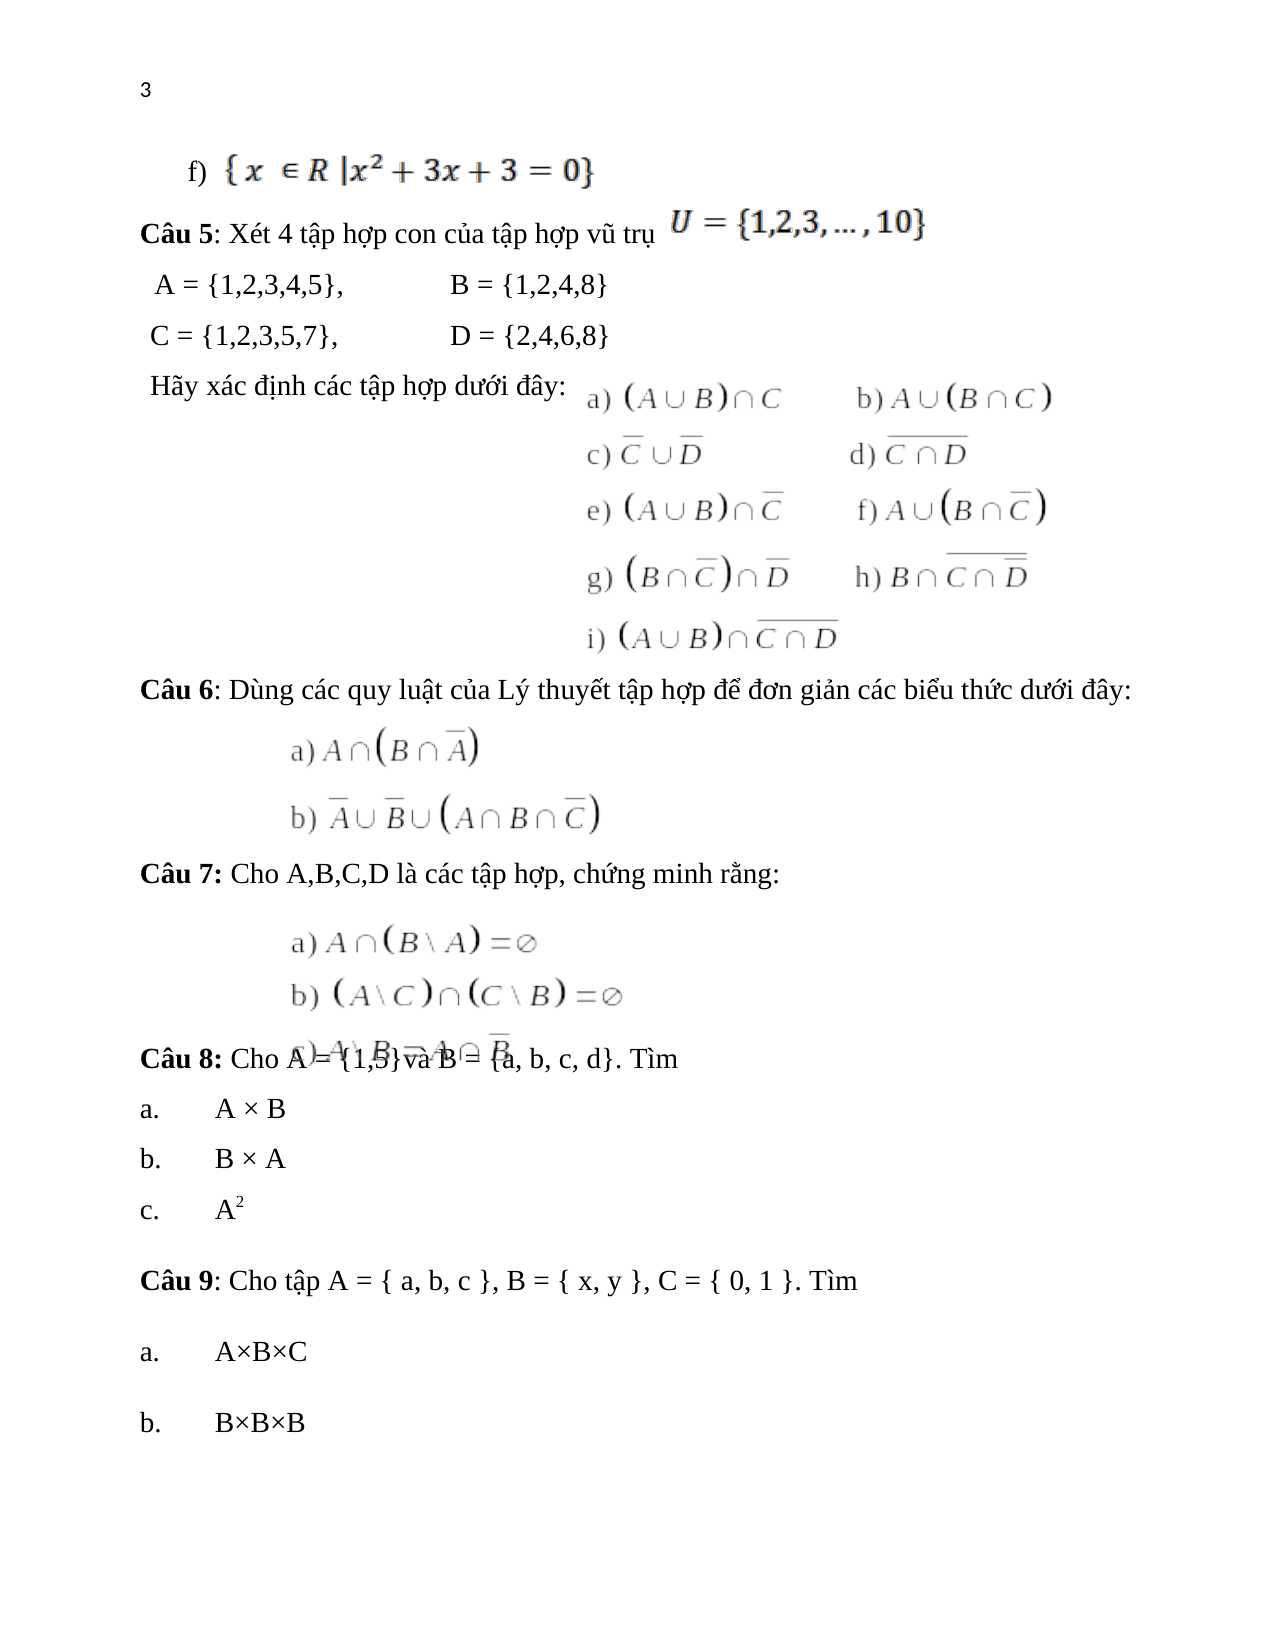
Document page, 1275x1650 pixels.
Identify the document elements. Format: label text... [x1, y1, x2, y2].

text Hãy xác định các tập hợp dưới đây: [150, 368, 1144, 402]
text Câu 6: Dùng các quy luật của Lý thuyết tập hợp để đơn giản các biểu thức dưới đây: [139, 672, 1137, 706]
list A×B×C [139, 1334, 1137, 1368]
list A2 [139, 1192, 1137, 1226]
text C = {1,2,3,5,7}, D = {2,4,6,8} [150, 318, 680, 351]
text A = {1,2,3,4,5}, B = {1,2,4,8} [139, 267, 680, 301]
text f) [139, 150, 1137, 187]
list Câu 8: Cho A = {1,5}và B = {a, b, c, d}. Tìm [139, 1041, 1137, 1074]
text Câu 5: Xét 4 tập hợp con của tập hợp vũ trụ [139, 202, 1144, 250]
list B×B×B [139, 1405, 1137, 1439]
list A × B [139, 1091, 1137, 1125]
list B × A [139, 1142, 1137, 1175]
list Câu 7: Cho A,B,C,D là các tập hợp, chứng minh rằng: [139, 857, 1137, 890]
text Câu 9: Cho tập A = { a, b, c }, B = { x, y }, C = { 0, 1 }. Tìm [139, 1263, 1137, 1297]
picture [225, 187, 594, 192]
picture [670, 201, 926, 244]
